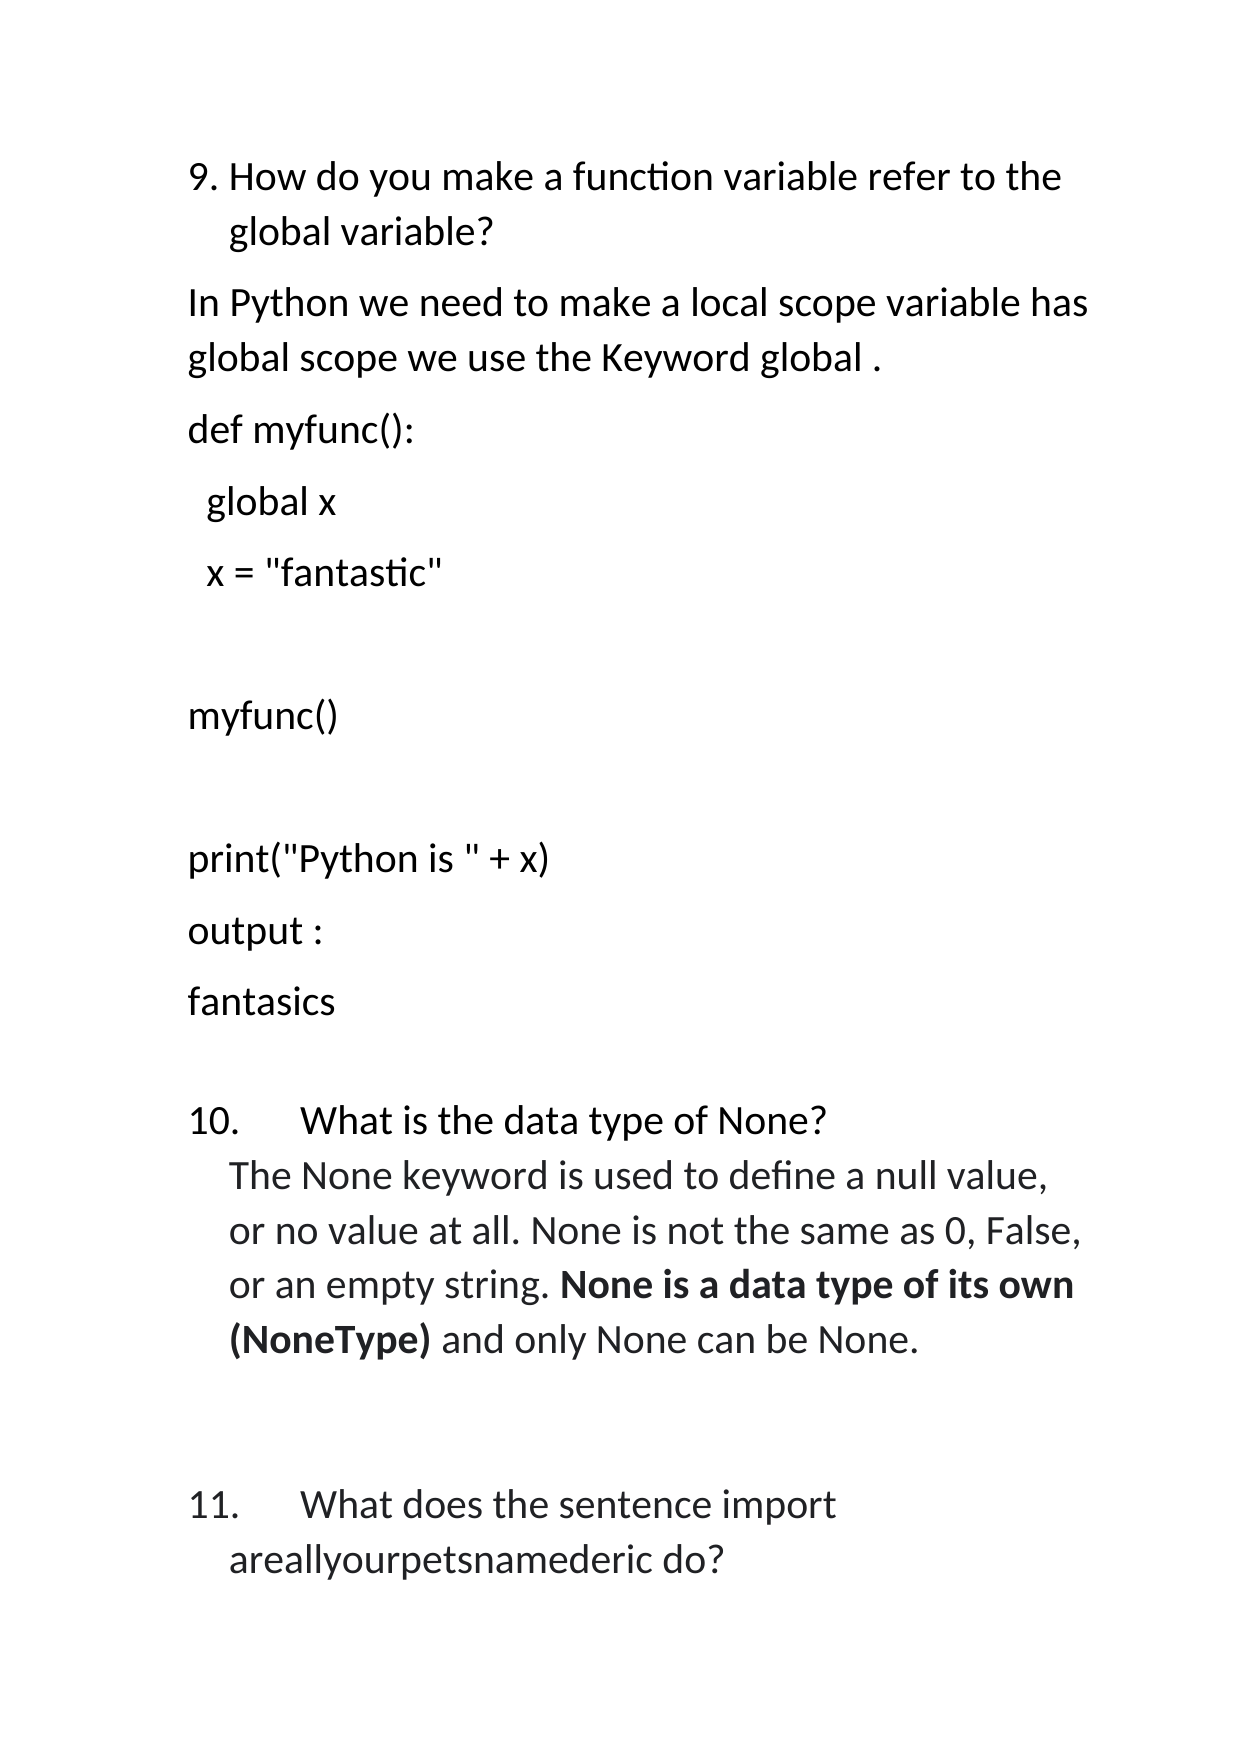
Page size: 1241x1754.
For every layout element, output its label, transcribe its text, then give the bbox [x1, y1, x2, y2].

text myfunc() [187, 689, 1090, 740]
text x = "fantastic" [187, 546, 1090, 597]
text def myfunc(): [187, 403, 1090, 454]
text output : [187, 904, 1090, 955]
text In Python we need to make a local scope variable has global scope we use the Keyword global . [187, 276, 1090, 382]
text print("Python is " + x) [187, 832, 1090, 883]
text global x [187, 474, 1090, 525]
list How do you make a function variable refer to the global variable? [187, 150, 1090, 256]
list What does the sentence import areallyourpetsnamederic do? [187, 1478, 1090, 1584]
text fantasics [187, 975, 1090, 1026]
list The None keyword is used to define a null value, or no value at all. None is not the same as 0, False, or an empty string. None is a data type of its own (NoneType) and only None can be None. [229, 1149, 1090, 1364]
list What is the data type of None? [187, 1094, 1090, 1145]
